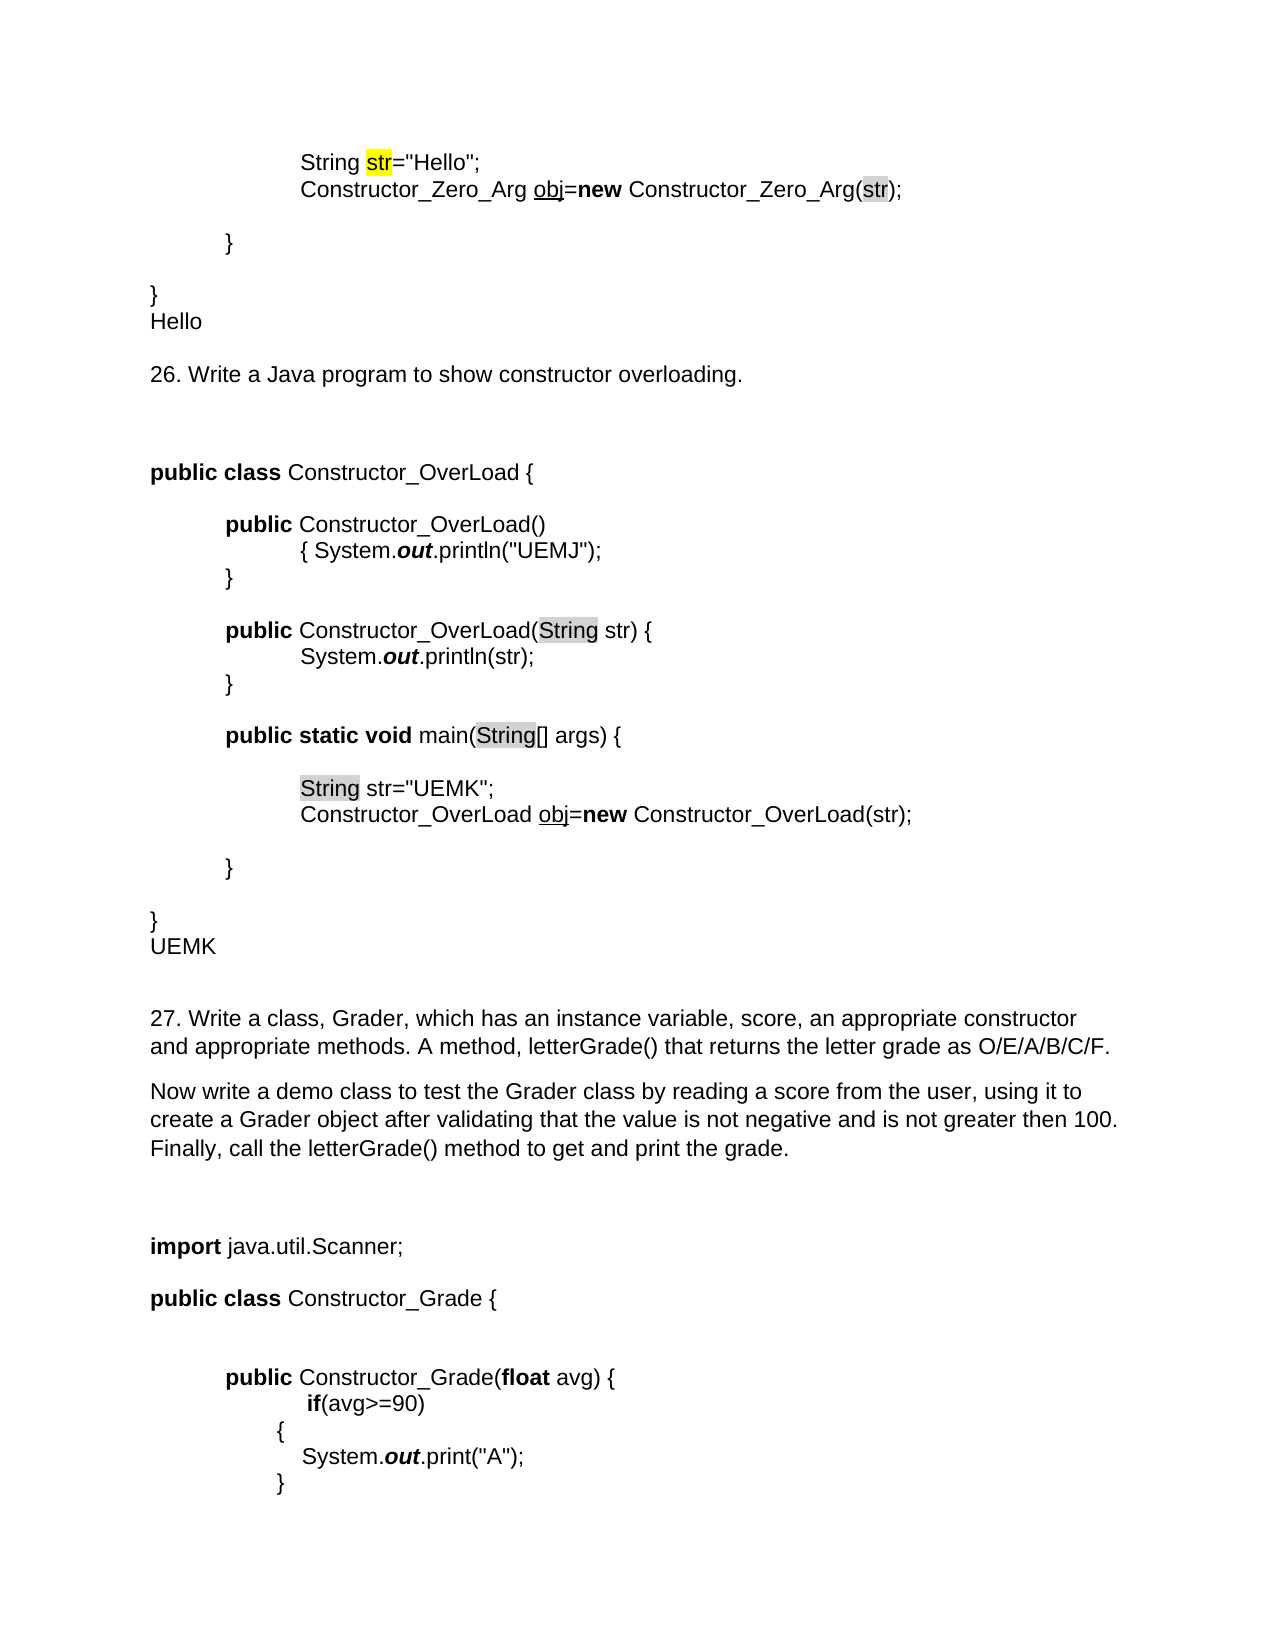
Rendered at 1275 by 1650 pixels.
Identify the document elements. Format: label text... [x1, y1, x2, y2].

text } [277, 1470, 1133, 1496]
text String str="Hello"; [300, 150, 366, 176]
list Write a Java program to show constructor overloading. [150, 361, 1133, 387]
text Constructor_OverLoad obj=new Constructor_OverLoad(str); [300, 801, 1133, 827]
text } [225, 854, 1133, 880]
text public class Constructor_OverLoad { [150, 458, 1133, 485]
text Hello [150, 308, 1133, 334]
text } [150, 281, 1133, 308]
text } [225, 229, 1133, 255]
text String str="Hello"; [392, 150, 1133, 176]
text public Constructor_OverLoad(String str) { System.out.println(str); [225, 617, 654, 669]
list Write a class, Grader, which has an instance variable, score, an appropriate constructor and appropriate methods. A method, letterGrade() that returns the letter grade as O/E/A/B/C/F. [150, 1004, 1121, 1059]
text Constructor_Zero_Arg obj=new Constructor_Zero_Arg(str); [300, 176, 863, 202]
text if(avg>=90) [307, 1391, 1133, 1417]
text public Constructor_Grade(float avg) { [225, 1365, 1133, 1391]
text System.out.print("A"); [302, 1444, 1133, 1470]
text String str="UEMK"; [300, 774, 1133, 801]
text import java.util.Scanner; [150, 1233, 1133, 1259]
text Now write a demo class to test the Grader class by reading a score from the user, using it to create a Grader object after validating that the value is not negative and is not greater then 100. Finally, call the letterGrade() method to get and print the grade. [150, 1078, 1133, 1161]
text } [225, 564, 1133, 591]
text { [277, 1417, 1133, 1443]
text } [225, 670, 1133, 696]
text public class Constructor_Grade { [150, 1285, 1133, 1312]
text public static void main(String[] args) { [225, 722, 476, 748]
text public Constructor_OverLoad() { System.out.println("UEMJ"); [225, 511, 668, 564]
text } UEMK [150, 907, 222, 959]
text public static void main(String[] args) { [536, 722, 1133, 748]
text Constructor_Zero_Arg obj=new Constructor_Zero_Arg(str); [888, 176, 1133, 202]
